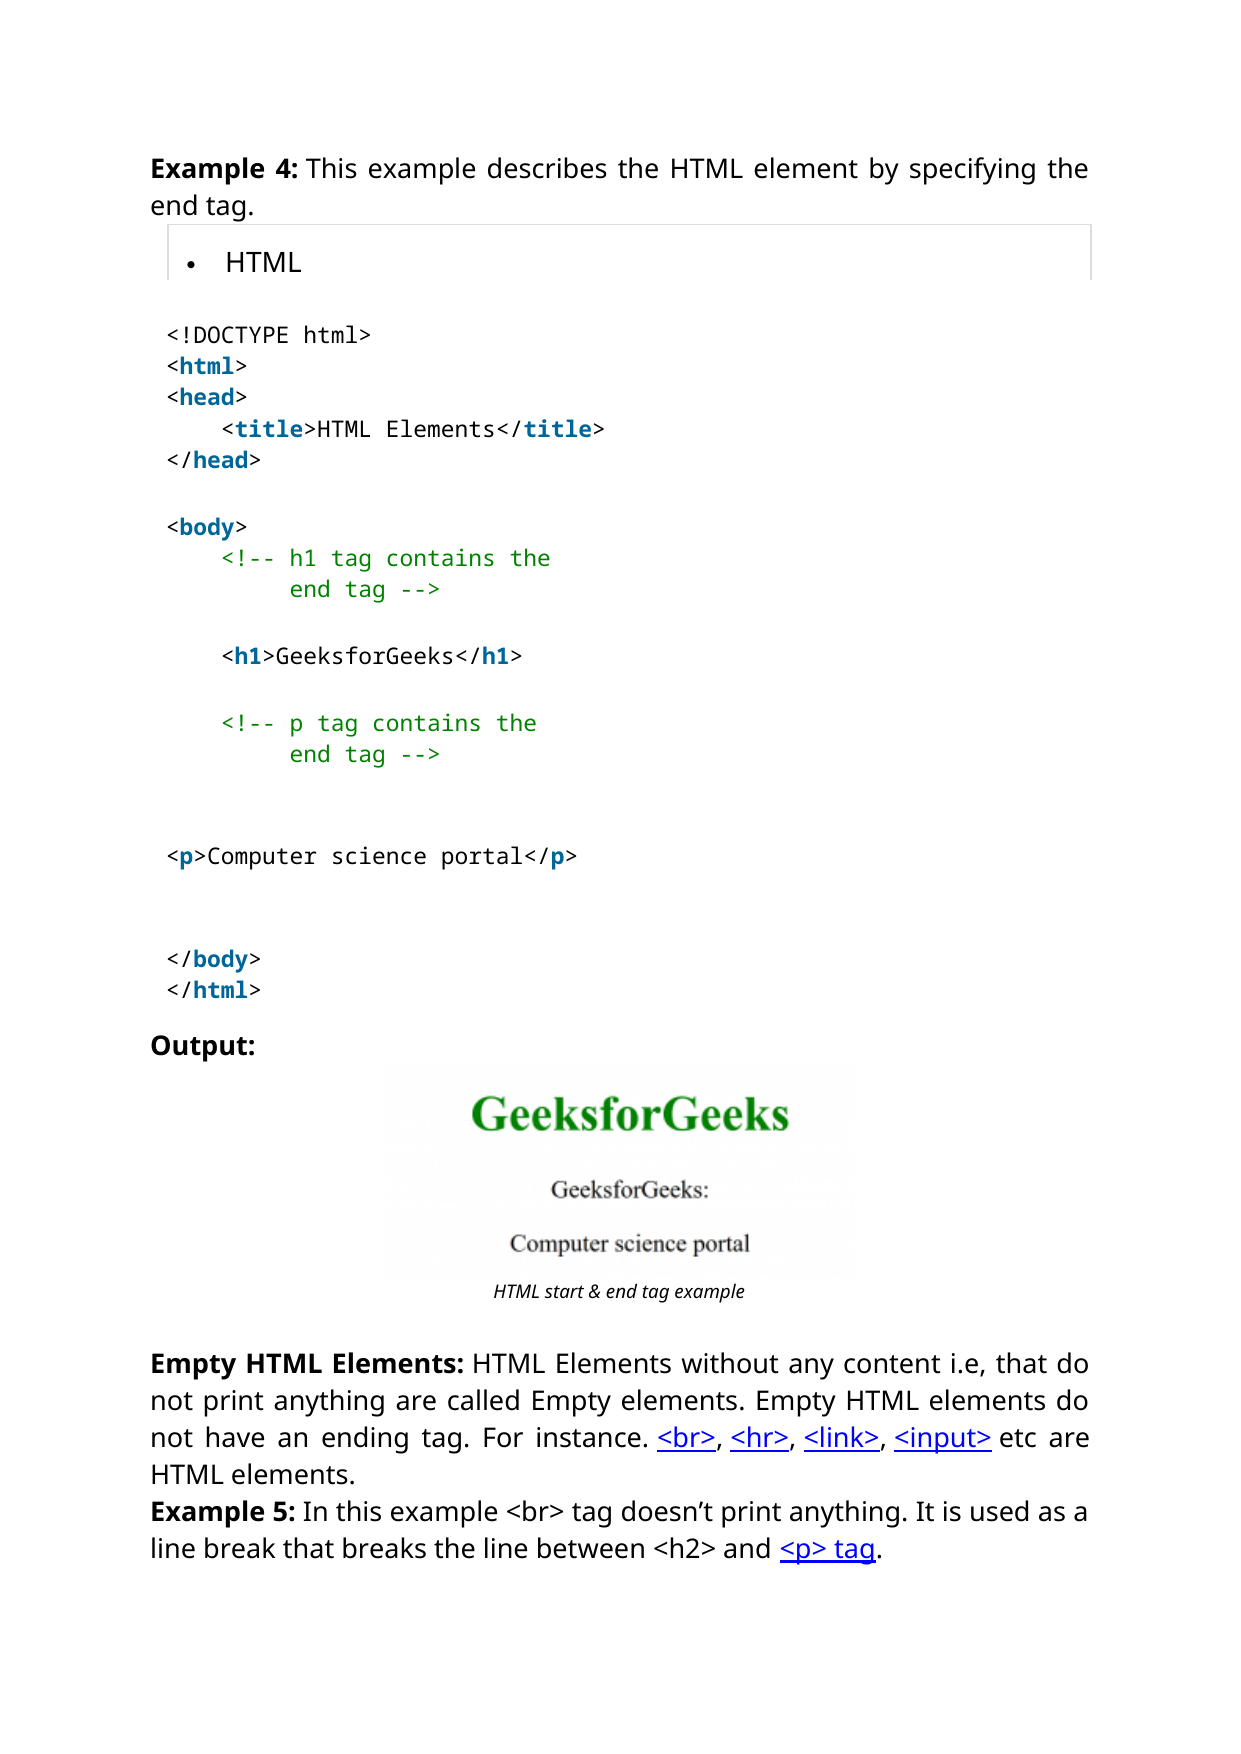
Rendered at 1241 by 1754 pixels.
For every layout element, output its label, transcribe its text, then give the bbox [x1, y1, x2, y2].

text Example 5: In this example <br> tag doesn’t print anything. It is used as a line break that breaks the line between <h2> and <p> tag. [150, 1492, 1090, 1566]
text Example 4: This example describes the HTML element by specifying the end tag. [150, 150, 1090, 224]
text HTML start & end tag example [150, 1278, 1090, 1304]
text Empty HTML Elements: HTML Elements without any content i.e, that do not print anything are called Empty elements. Empty HTML elements do not have an ending tag. For instance. <br>, <hr>, <link>, <input> etc are HTML elements. [150, 1345, 1090, 1492]
picture [385, 1063, 855, 1279]
text Output: [150, 1027, 1090, 1064]
list HTML [169, 225, 1090, 280]
table_header <!DOCTYPE html> <html> <head> <title>HTML Elements</title> </head> <body> <!-- h1 tag contains the end tag --> <h1>GeeksforGeeks</h1> <!-- p tag contains the end tag --> <p>Computer science portal</p> </body> </html> [150, 297, 997, 1027]
